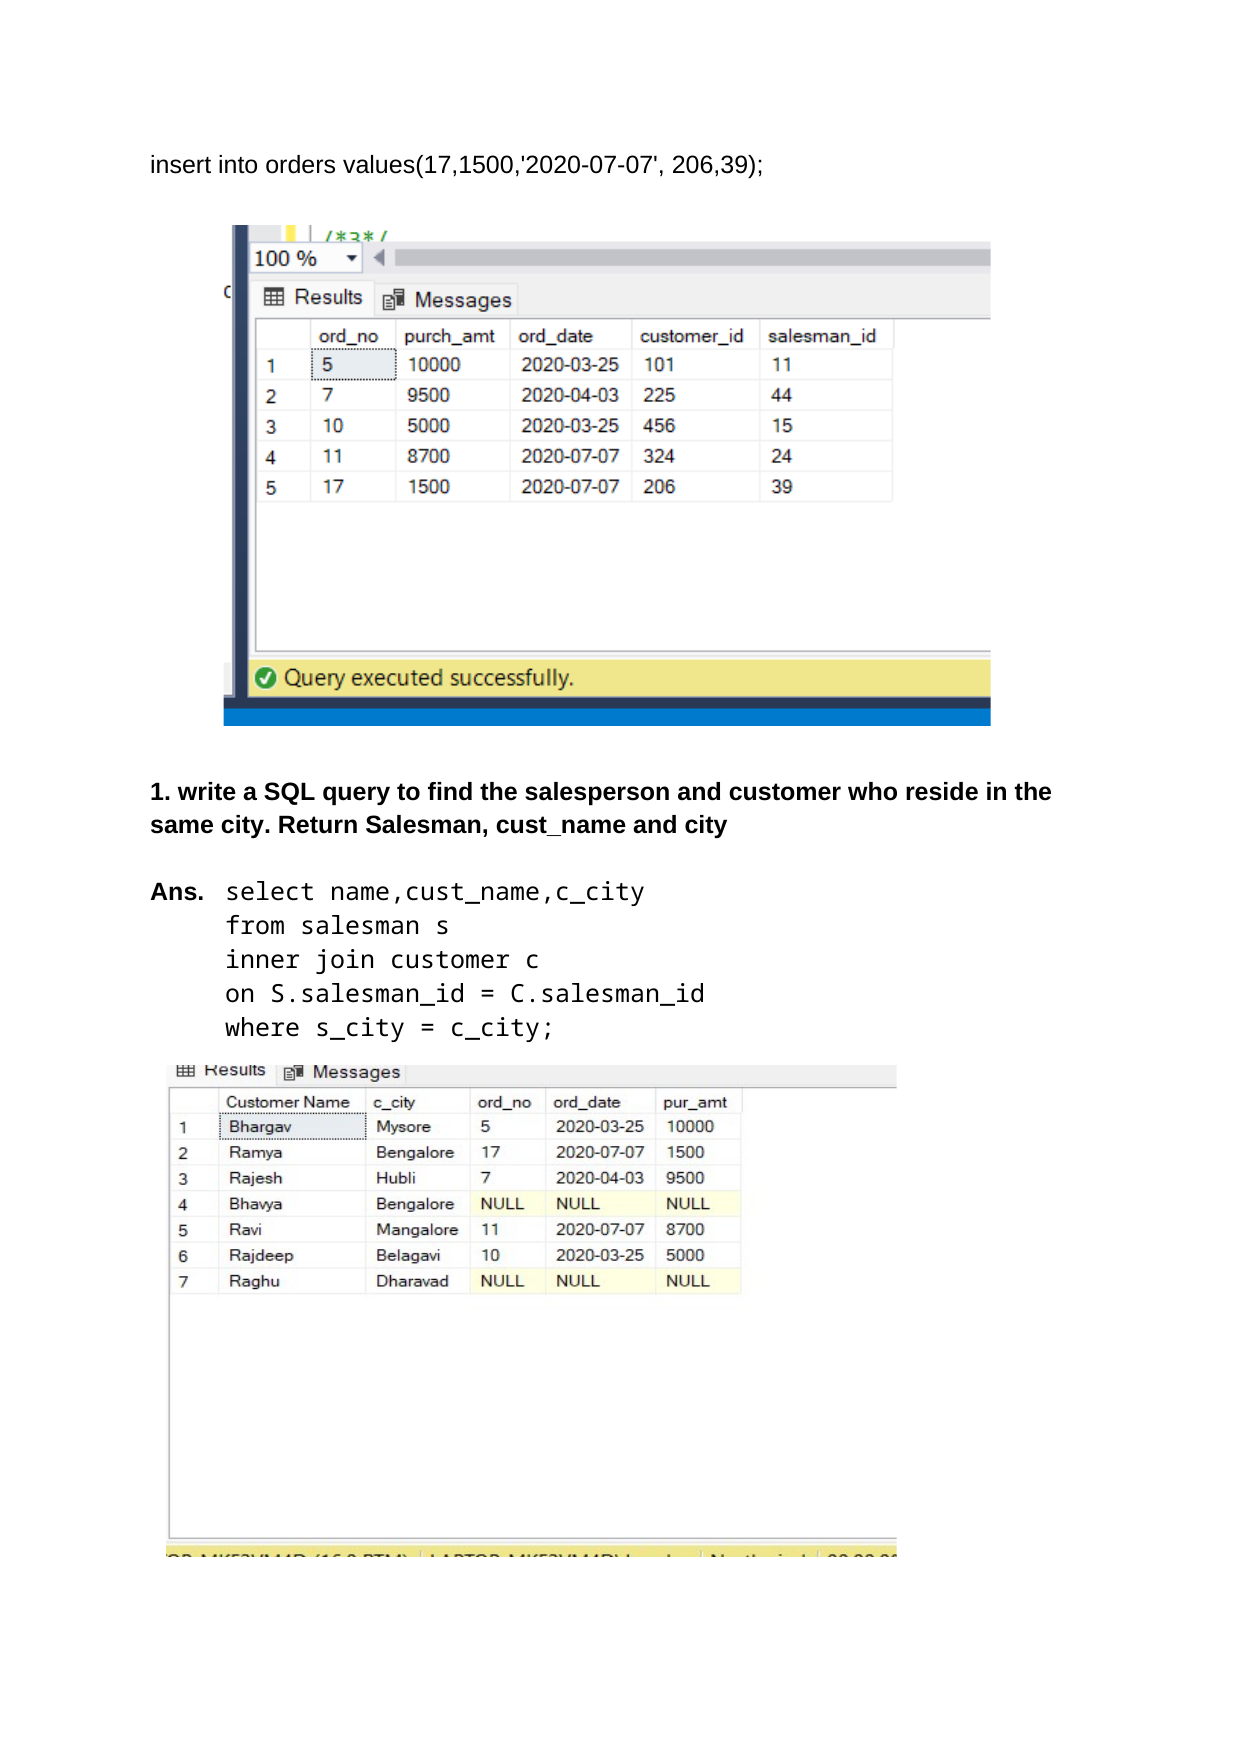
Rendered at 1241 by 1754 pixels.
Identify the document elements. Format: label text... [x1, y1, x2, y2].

text Ans. select name,cust_name,c_city [150, 874, 1090, 908]
picture [223, 225, 991, 726]
text on S.salesman_id = C.salesman_id [150, 976, 1090, 1010]
text inner join customer c [150, 942, 1090, 976]
text 1. write a SQL query to find the salesperson and customer who reside in the same city. Return Salesman, cust_name and city [150, 777, 1090, 839]
text where s_city = c_city; [150, 1010, 1090, 1044]
text from salesman s [150, 908, 1090, 942]
picture [166, 1065, 897, 1557]
text insert into orders values(17,1500,'2020-07-07', 206,39); [150, 150, 1090, 179]
